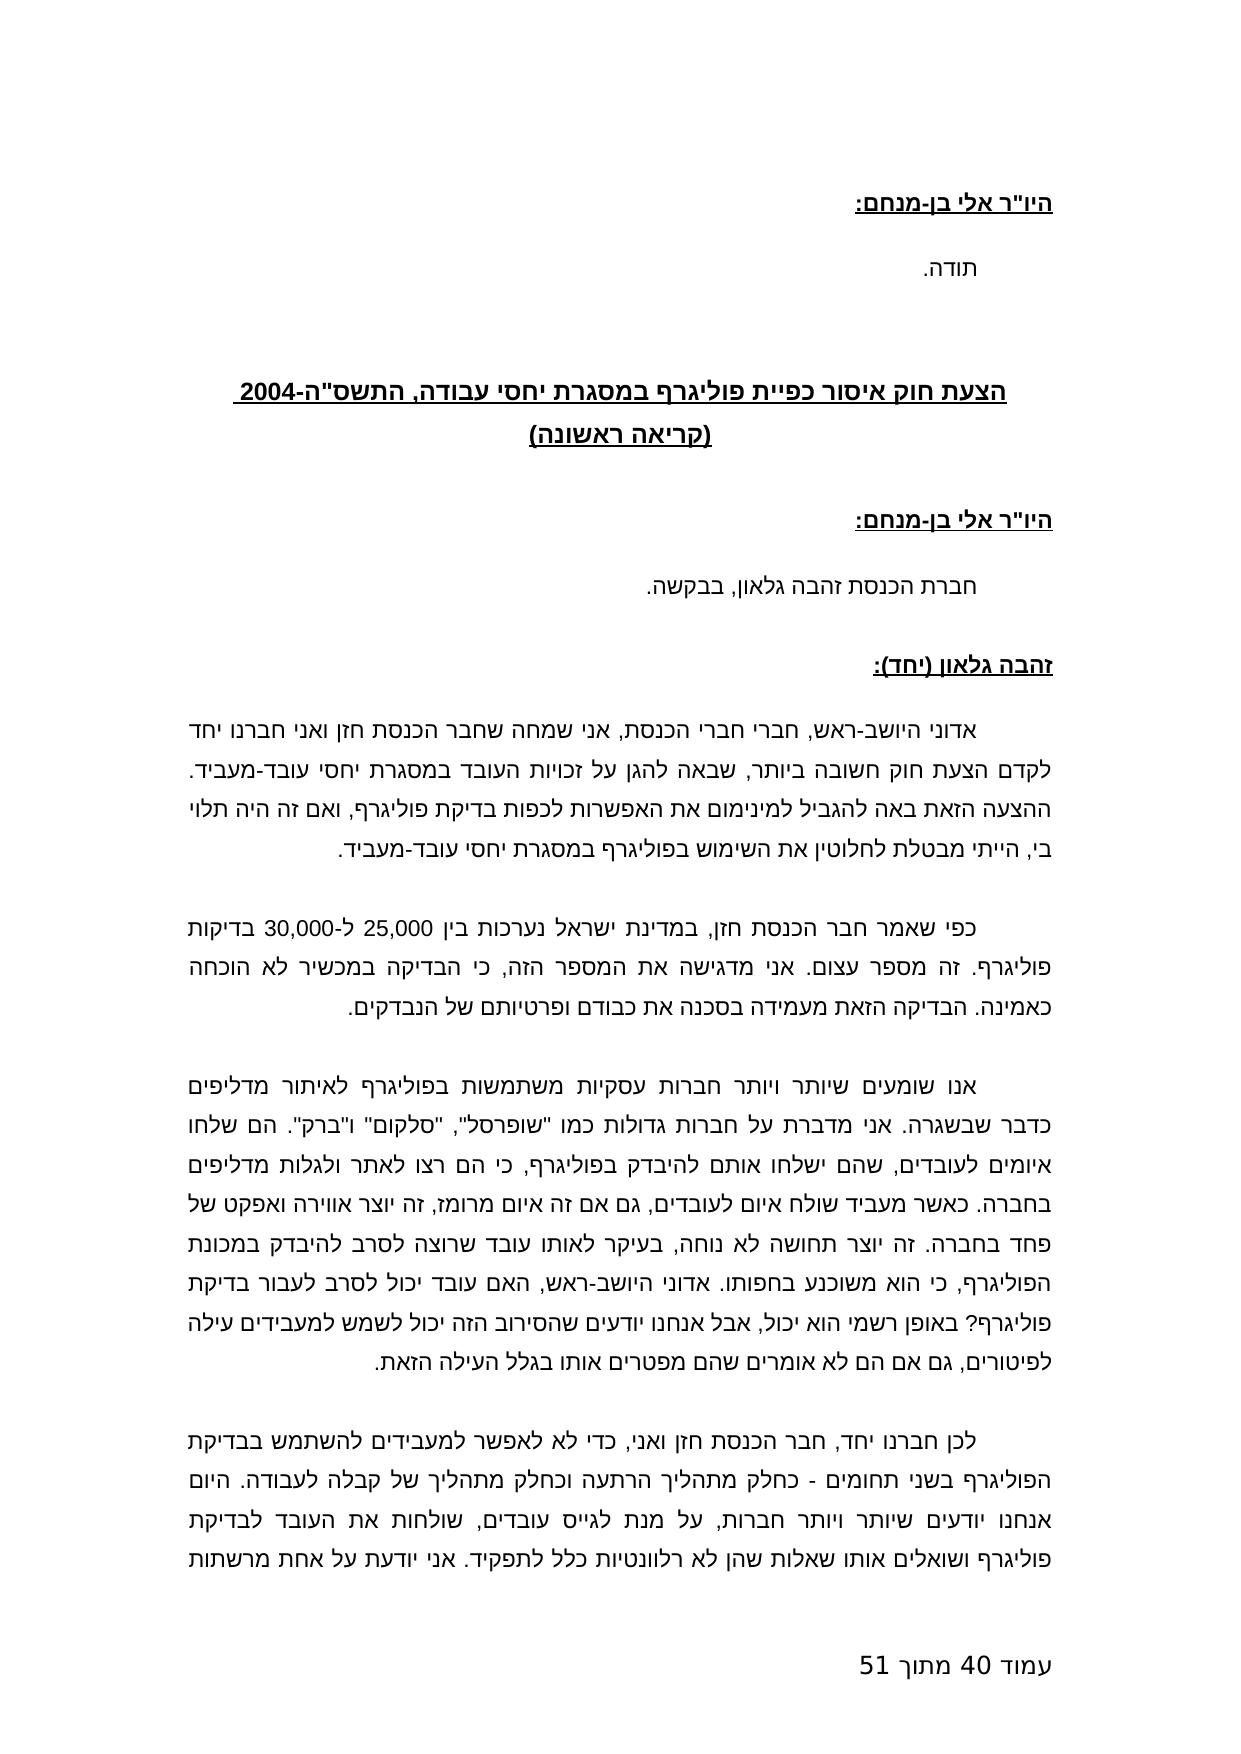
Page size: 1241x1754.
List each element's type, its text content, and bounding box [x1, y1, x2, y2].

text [187, 1428, 1053, 1573]
text (קריאה ראשונה) [187, 421, 1053, 449]
text כפי שאמר חבר הכנסת חזן, במדינת ישראל נערכות בין 25,000 ל-30,000 בדיקות פוליגרף. זה מספר עצום. אני מדגישה את המספר הזה, כי הבדיקה במכשיר לא הוכחה כאמינה. הבדיקה הזאת מעמידה בסכנה את כבודם ופרטיותם של הנבדקים. [187, 915, 1053, 1020]
text הצעת חוק איסור כפיית פוליגרף במסגרת יחסי עבודה, התשס"ה-2004 [187, 377, 1053, 406]
text היו"ר אלי בן-מנחם: [187, 507, 1053, 533]
text אדוני היושב-ראש, חברי חברי הכנסת, אני שמחה שחבר הכנסת חזן ואני חברנו יחד לקדם הצעת חוק חשובה ביותר, שבאה להגן על זכויות העובד במסגרת יחסי עובד-מעביד. ההצעה הזאת באה להגביל למינימום את האפשרות לכפות בדיקת פוליגרף, ואם זה היה תלוי בי, הייתי מבטלת לחלוטין את השימוש בפוליגרף במסגרת יחסי עובד-מעביד. [187, 717, 1053, 862]
text היו"ר אלי בן-מנחם: [187, 189, 1053, 216]
text אנו שומעים שיותר ויותר חברות עסקיות משתמשות בפוליגרף לאיתור מדליפים כדבר שבשגרה. אני מדברת על חברות גדולות כמו "שופרסל", "סלקום" ו"ברק". הם שלחו איומים לעובדים, שהם ישלחו אותם להיבדק בפוליגרף, כי הם רצו לאתר ולגלות מדליפים בחברה. כאשר מעביד שולח איום לעובדים, גם אם זה איום מרומז, זה יוצר אווירה ואפקט של פחד בחברה. זה יוצר תחושה לא נוחה, בעיקר לאותו עובד שרוצה לסרב להיבדק במכונת הפוליגרף, כי הוא משוכנע בחפותו. אדוני היושב-ראש, האם עובד יכול לסרב לעבור בדיקת פוליגרף? באופן רשמי הוא יכול, אבל אנחנו יודעים שהסירוב הזה יכול לשמש למעבידים עילה לפיטורים, גם אם הם לא אומרים שהם מפטרים אותו בגלל העילה הזאת. [187, 1073, 1053, 1375]
text חברת הכנסת זהבה גלאון, בבקשה. [187, 573, 1053, 599]
text תודה. [187, 255, 1053, 282]
text זהבה גלאון (יחד): [187, 652, 1053, 678]
